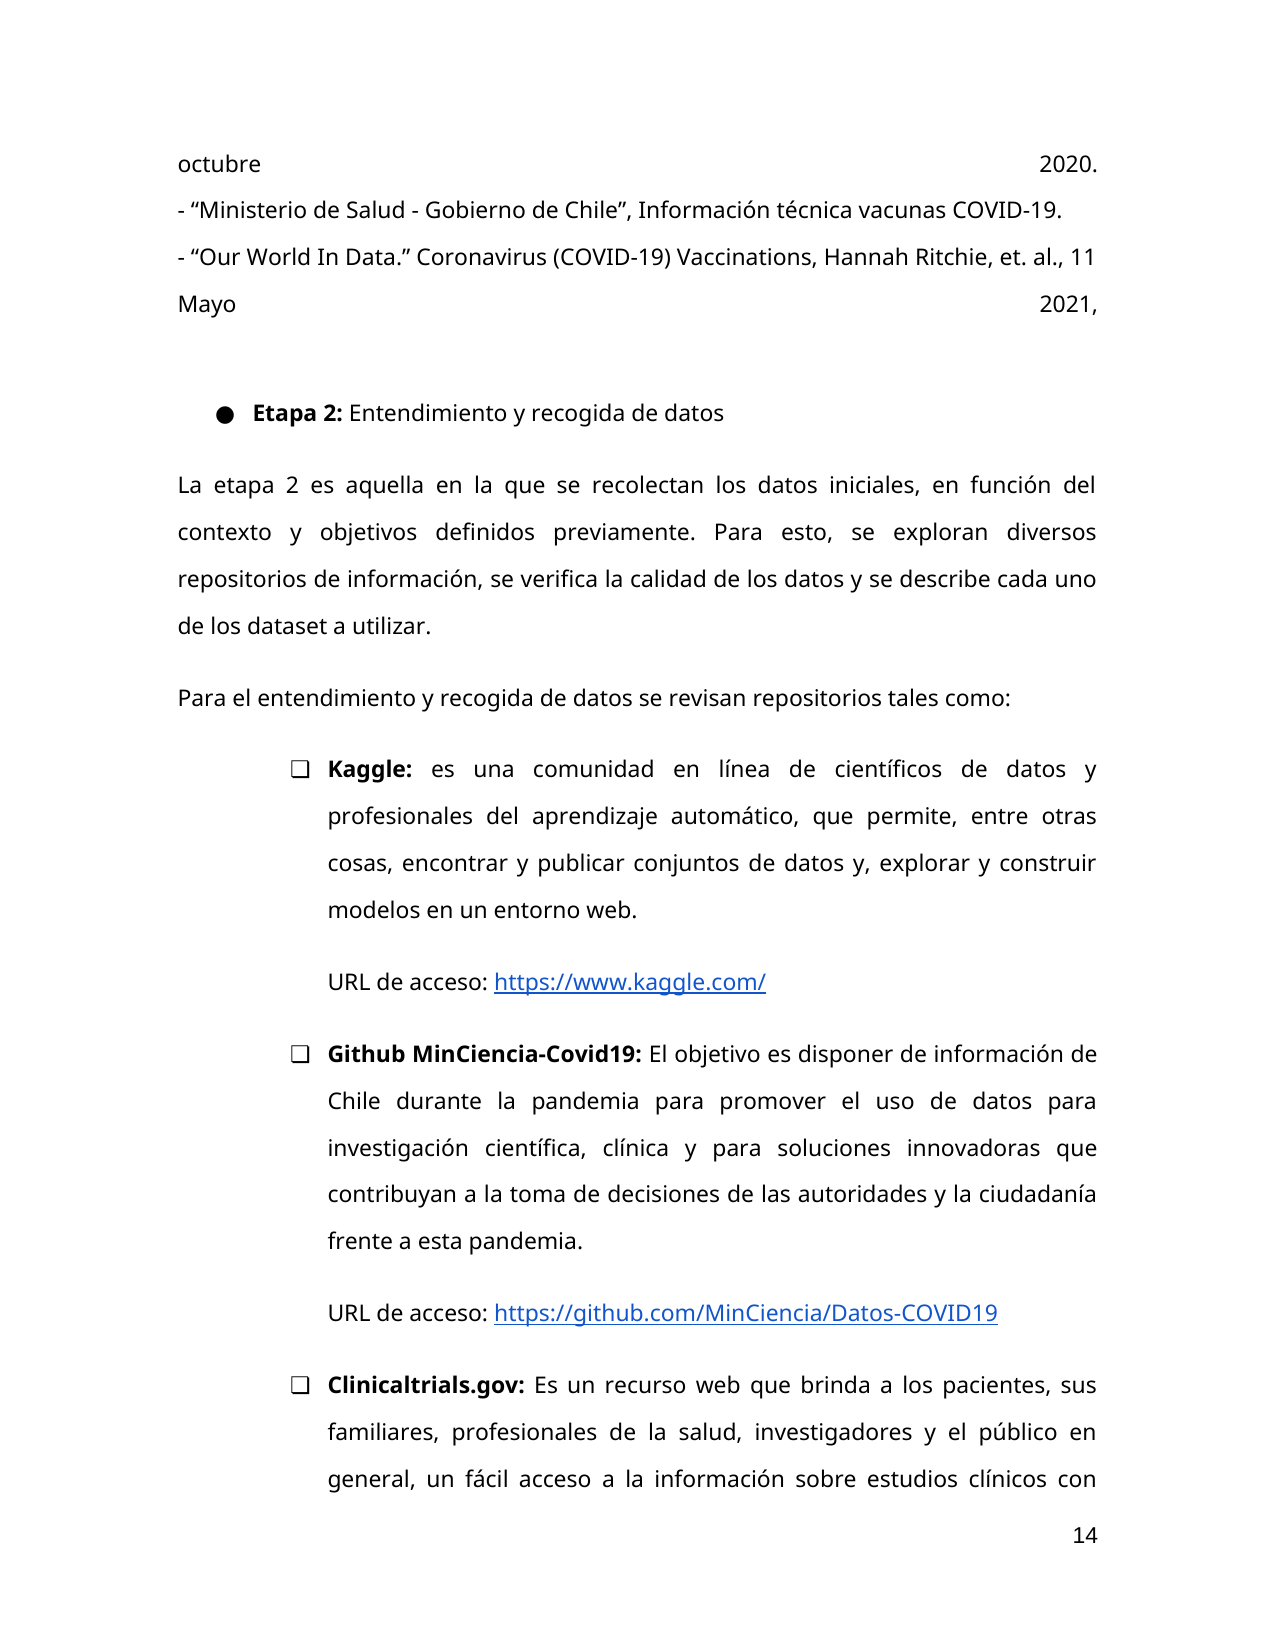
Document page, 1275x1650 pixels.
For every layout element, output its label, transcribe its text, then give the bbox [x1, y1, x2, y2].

list Etapa 2: Entendimiento y recogida de datos [215, 397, 1098, 428]
list Github MinCiencia-Covid19: El objetivo es disponer de información de Chile durante la pandemia para promover el uso de datos para investigación científica, clínica y para soluciones innovadoras que contribuyan a la toma de decisiones de las autoridades y la ciudadanía frente a esta pandemia. [290, 1038, 1098, 1256]
text URL de acceso: https://github.com/MinCiencia/Datos-COVID19 [327, 1297, 1098, 1328]
text La etapa 2 es aquella en la que se recolectan los datos iniciales, en función del contexto y objetivos definidos previamente. Para esto, se exploran diversos repositorios de información, se verifica la calidad de los datos y se describe cada uno de los dataset a utilizar. [177, 469, 1098, 641]
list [290, 1369, 1098, 1494]
text URL de acceso: https://www.kaggle.com/ [327, 966, 1098, 997]
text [177, 148, 1098, 359]
text Para el entendimiento y recogida de datos se revisan repositorios tales como: [177, 681, 1098, 713]
list Kaggle: es una comunidad en línea de científicos de datos y profesionales del aprendizaje automático, que permite, entre otras cosas, encontrar y publicar conjuntos de datos y, explorar y construir modelos en un entorno web. [290, 753, 1098, 925]
